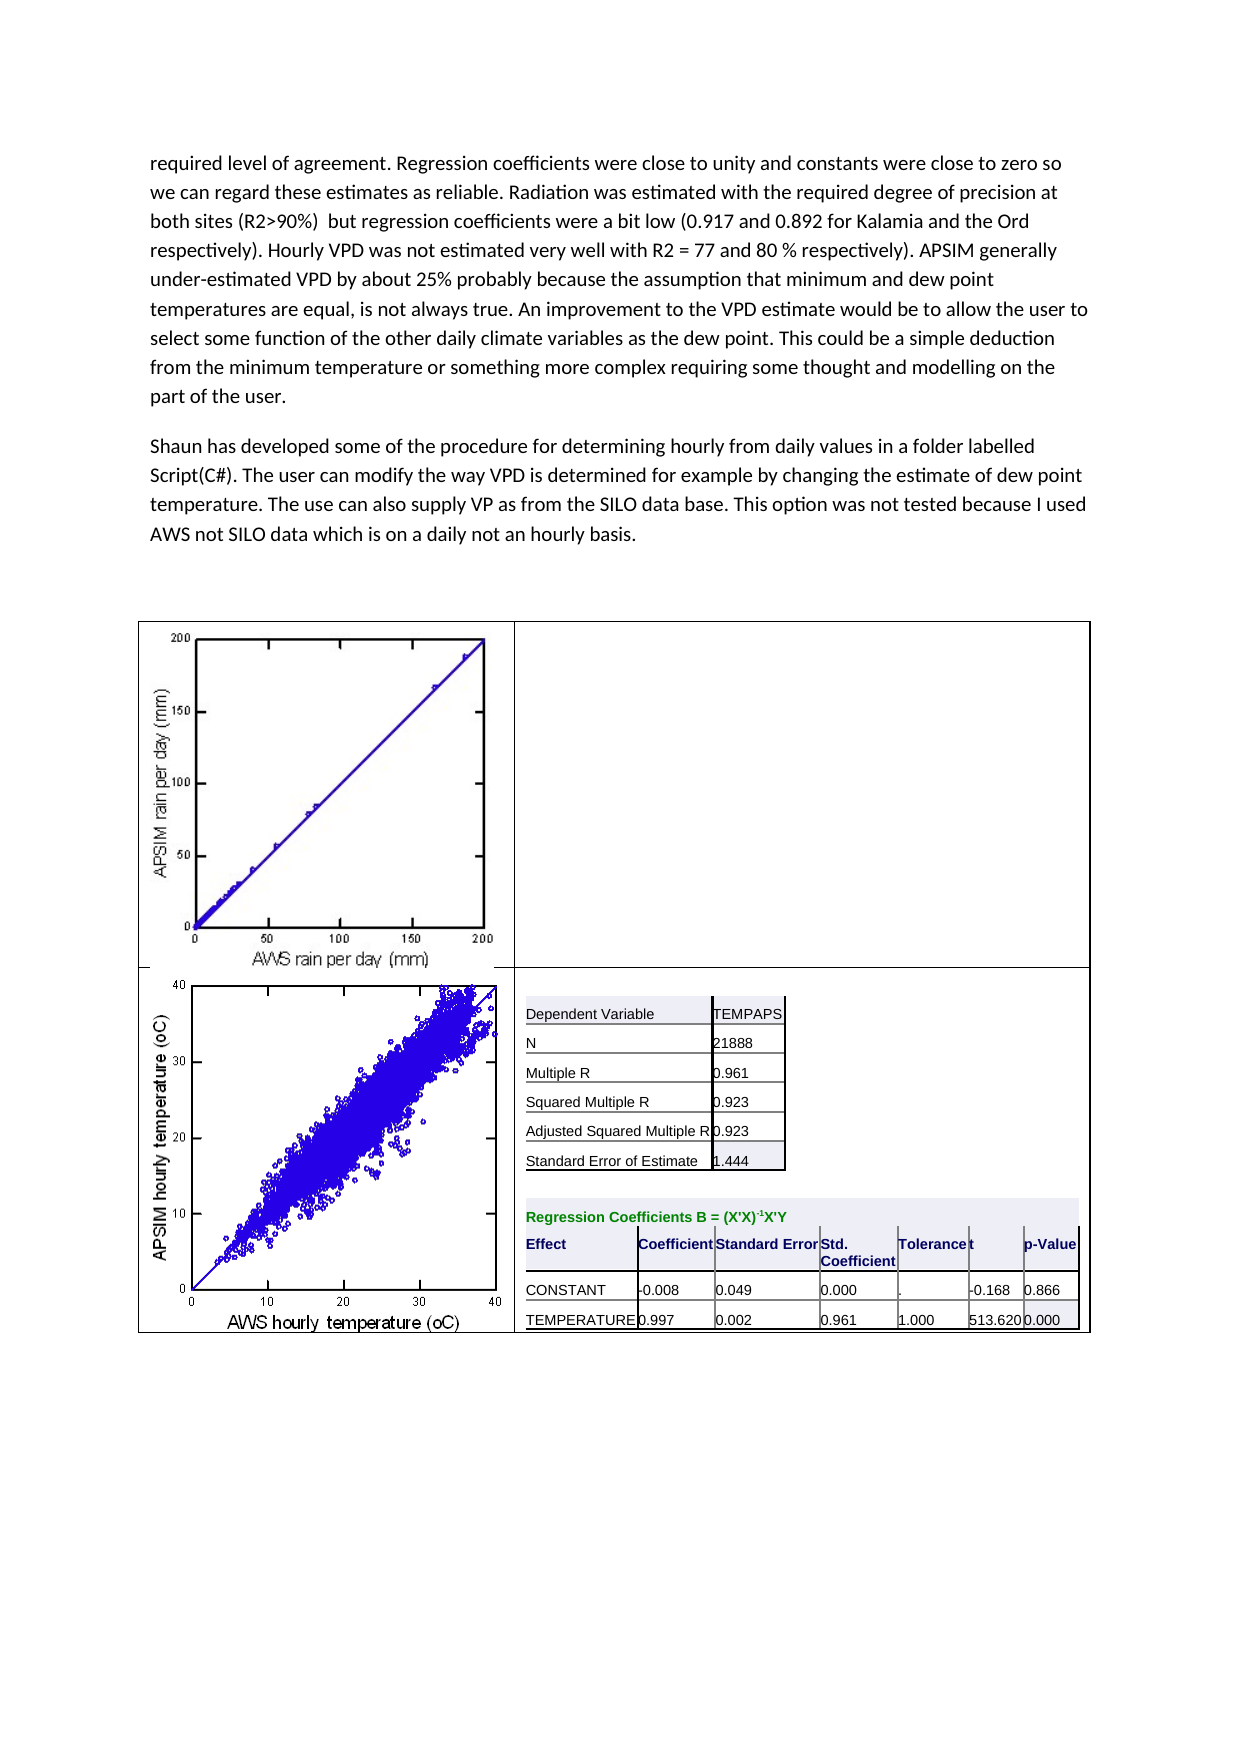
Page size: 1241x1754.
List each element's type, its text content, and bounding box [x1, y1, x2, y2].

table_cell [515, 968, 1089, 1332]
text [150, 150, 1090, 409]
picture [150, 978, 502, 1332]
picture [150, 632, 494, 968]
text Shaun has developed some of the procedure for determining hourly from daily values in a folder labelled Script(C#). The user can modify the way VPD is determined for example by changing the estimate of dew point temperature. The use can also supply VP as from the SILO data base. This option was not tested because I used AWS not SILO data which is on a daily not an hourly basis. [150, 433, 1090, 546]
table_header [139, 622, 514, 967]
table_header [515, 622, 1089, 967]
table_cell [139, 968, 514, 1332]
